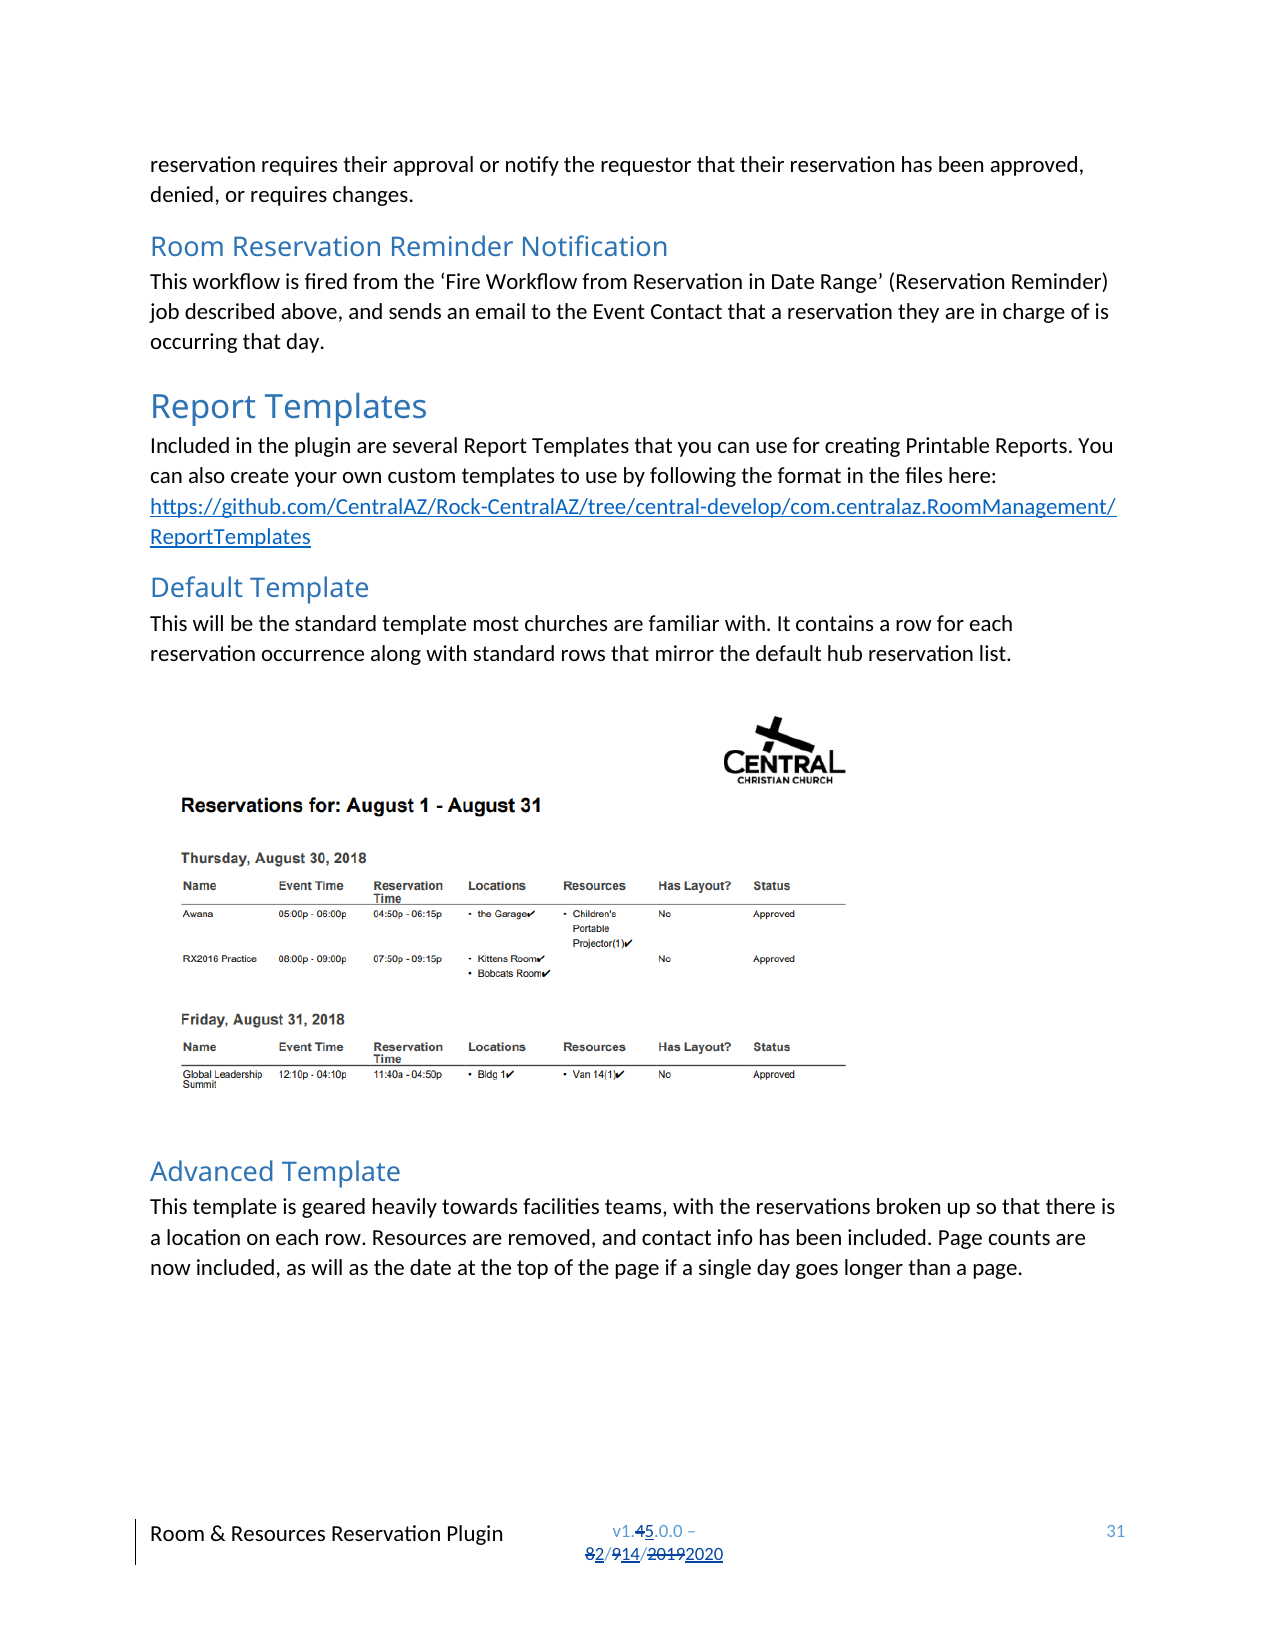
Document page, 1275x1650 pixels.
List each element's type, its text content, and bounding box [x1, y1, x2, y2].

text Included in the plugin are several Report Templates that you can use for creating Printable Reports. You can also create your own custom templates to use by following the format in the files here: https://github.com/CentralAZ/Rock-CentralAZ/tree/central-develop/com.centralaz.RoomManagement/ReportTemplates [150, 431, 1125, 550]
subtitle Room Reservation Reminder Notification [150, 227, 1125, 264]
subtitle Report Templates [150, 382, 1125, 428]
text This workflow is fired from the ‘Fire Workflow from Reservation in Date Range’ (Reservation Reminder) job described above, and sends an email to the Event Contact that a reservation they are in charge of is occurring that day. [150, 267, 1125, 355]
subtitle Advanced Template [150, 1153, 1125, 1189]
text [150, 150, 1125, 208]
text This will be the standard template most churches are familiar with. It contains a row for each reservation occurrence along with standard rows that mirror the default hub reservation list. [150, 609, 1125, 667]
picture [150, 685, 876, 1134]
subtitle Default Template [150, 569, 1125, 606]
text This template is geared heavily towards facilities teams, with the reservations broken up so that there is a location on each row. Resources are removed, and contact info has been included. Page counts are now included, as will as the date at the top of the page if a single day goes longer than a page. [150, 1192, 1125, 1281]
